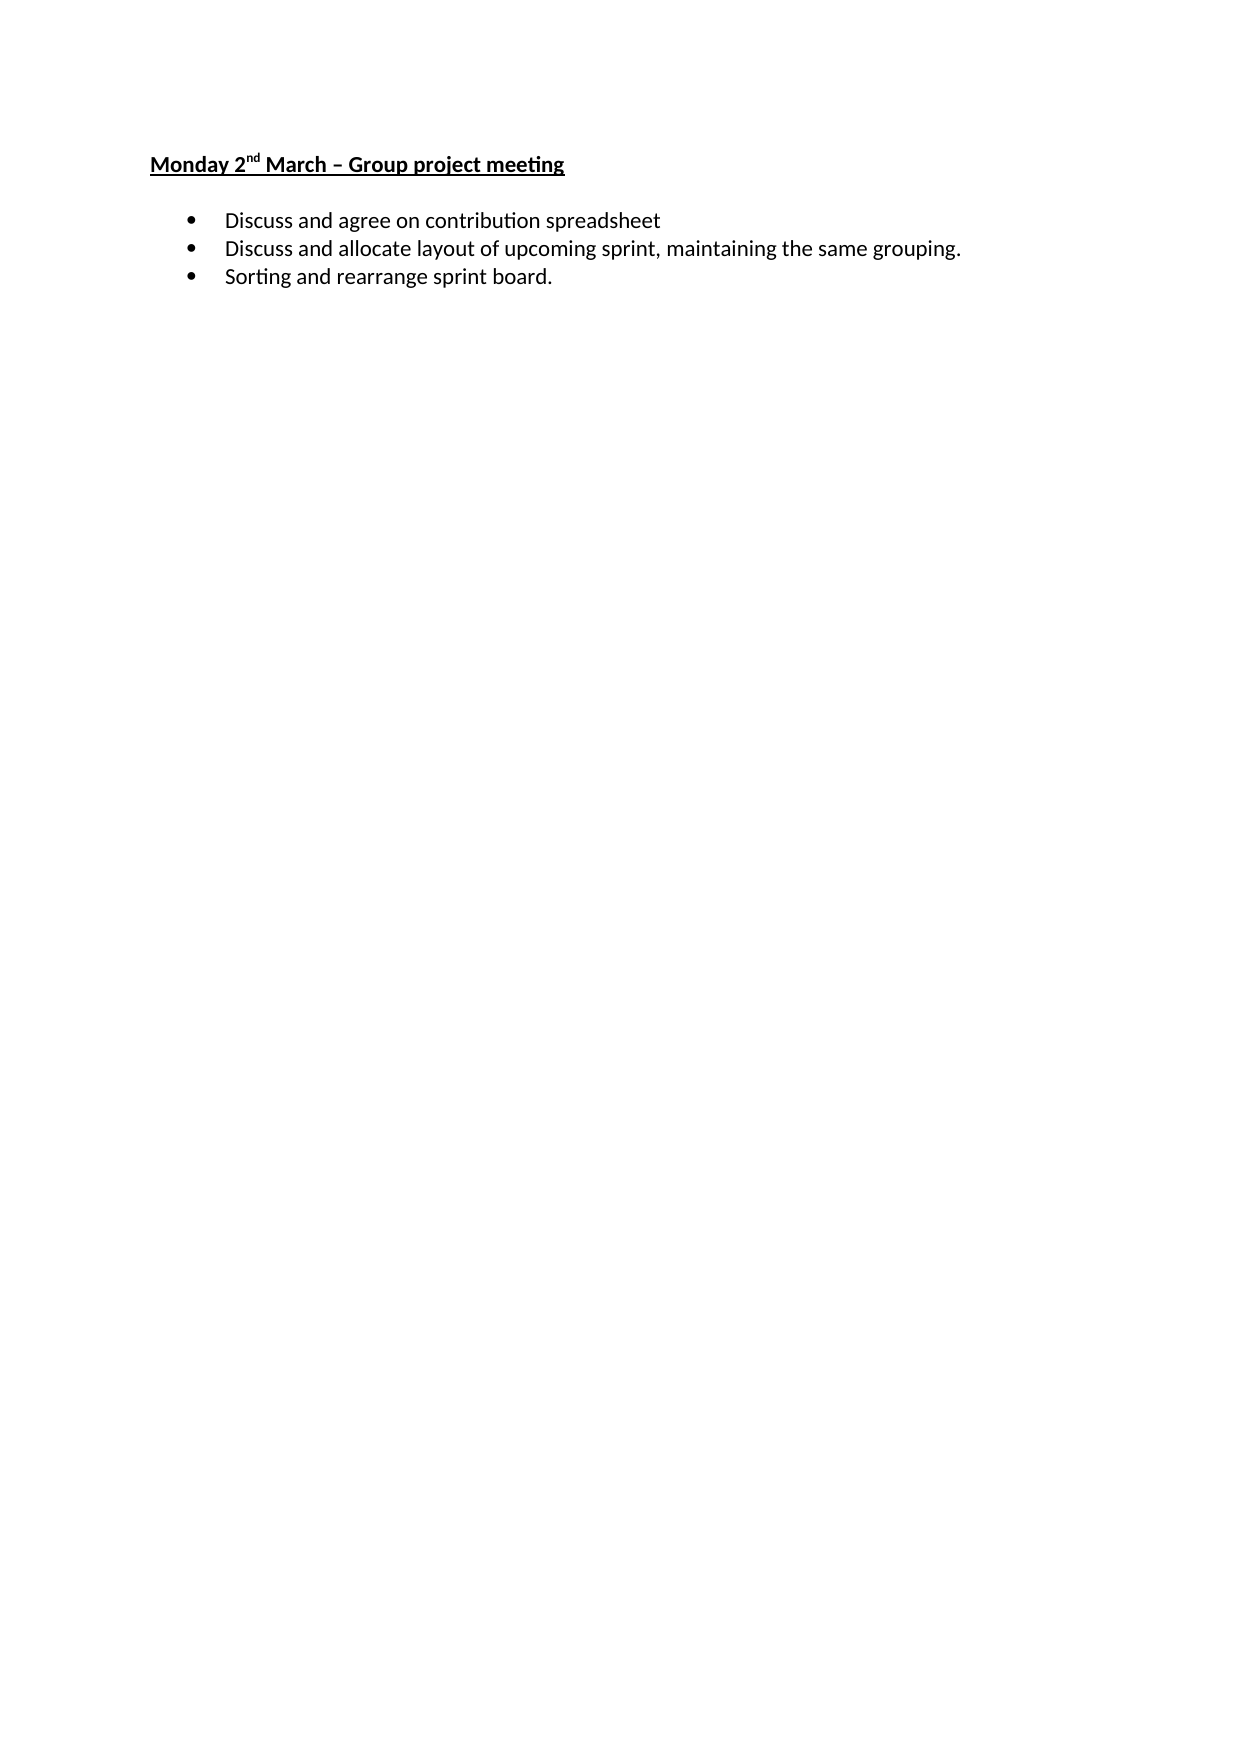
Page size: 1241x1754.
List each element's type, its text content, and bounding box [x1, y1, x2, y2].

text Monday 2nd March – Group project meeting [150, 150, 1090, 178]
list Discuss and agree on contribution spreadsheet [187, 206, 1090, 234]
list Sorting and rearrange sprint board. [187, 262, 1090, 290]
list Discuss and allocate layout of upcoming sprint, maintaining the same grouping. [187, 234, 1090, 262]
